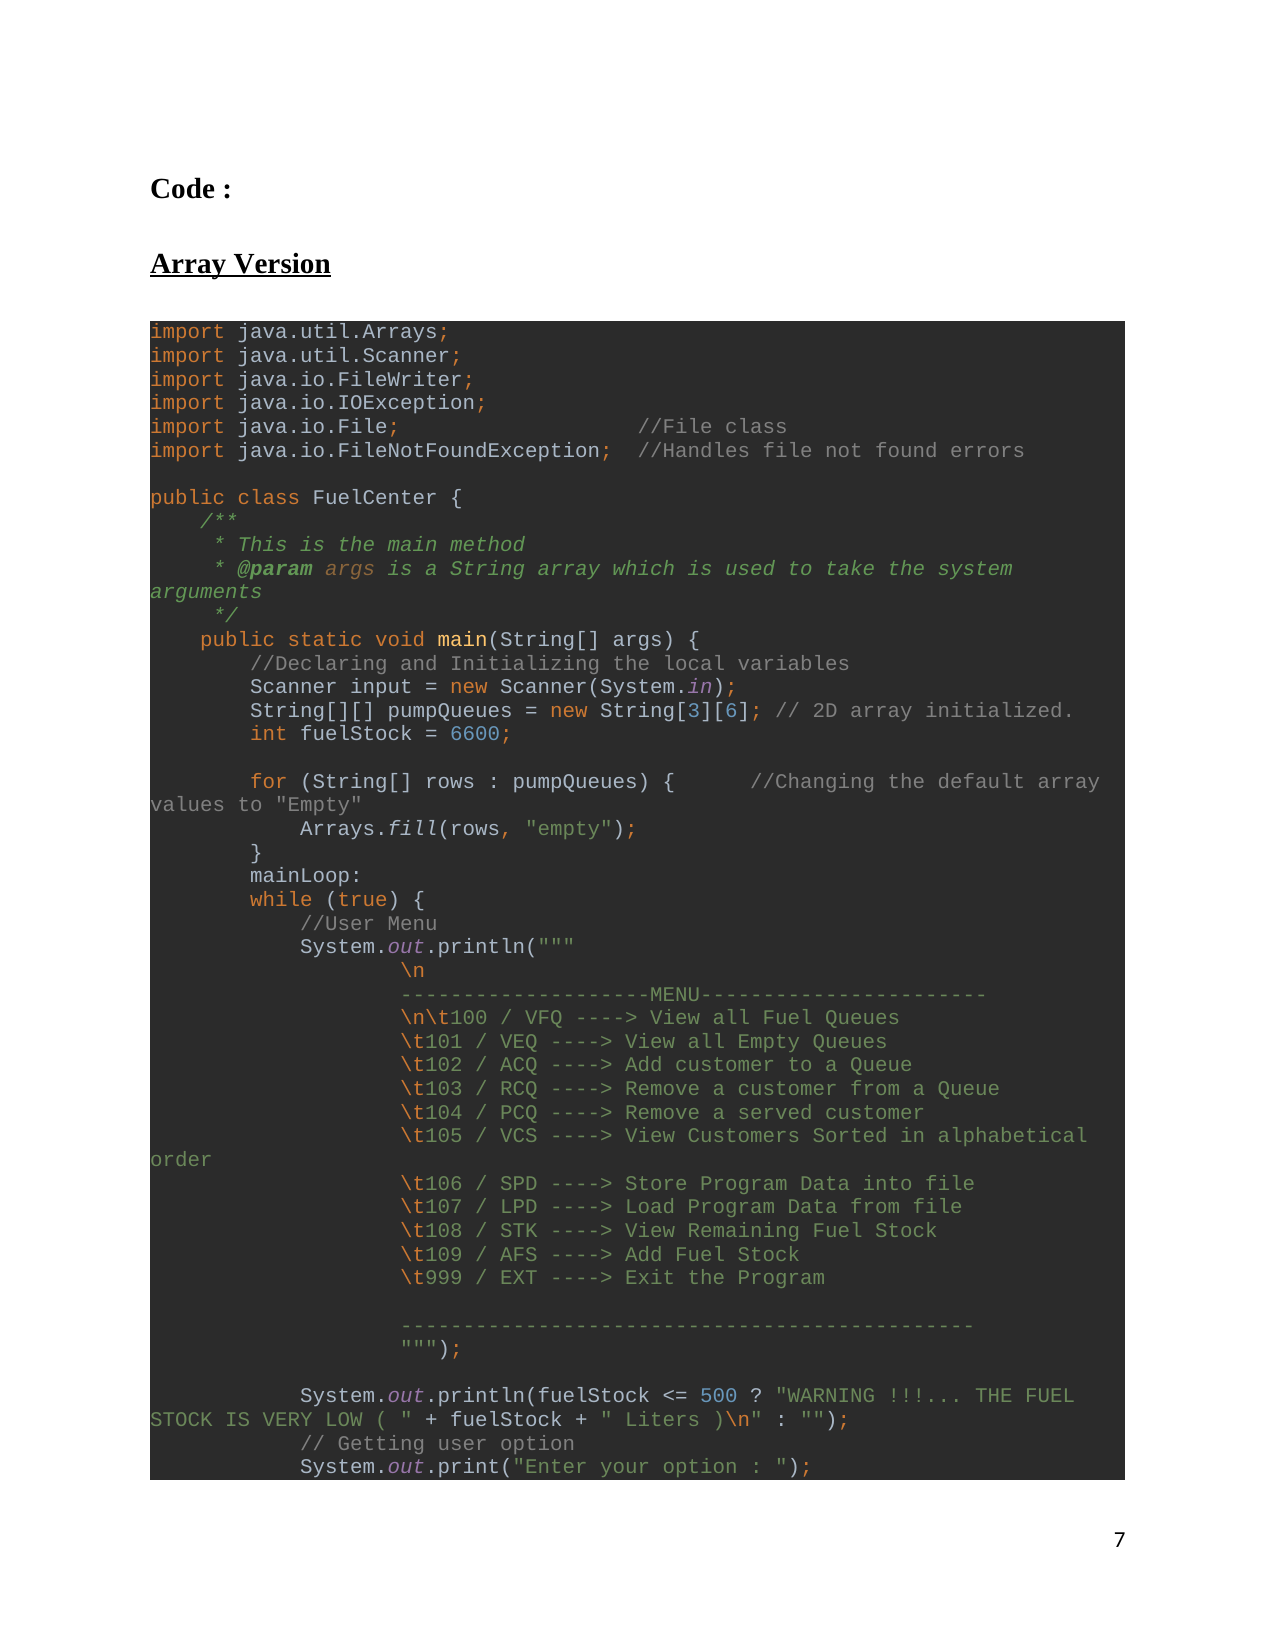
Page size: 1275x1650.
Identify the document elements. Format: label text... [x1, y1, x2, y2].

text Array Version [150, 246, 1125, 280]
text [150, 321, 1125, 1480]
text Code : [150, 171, 1125, 204]
